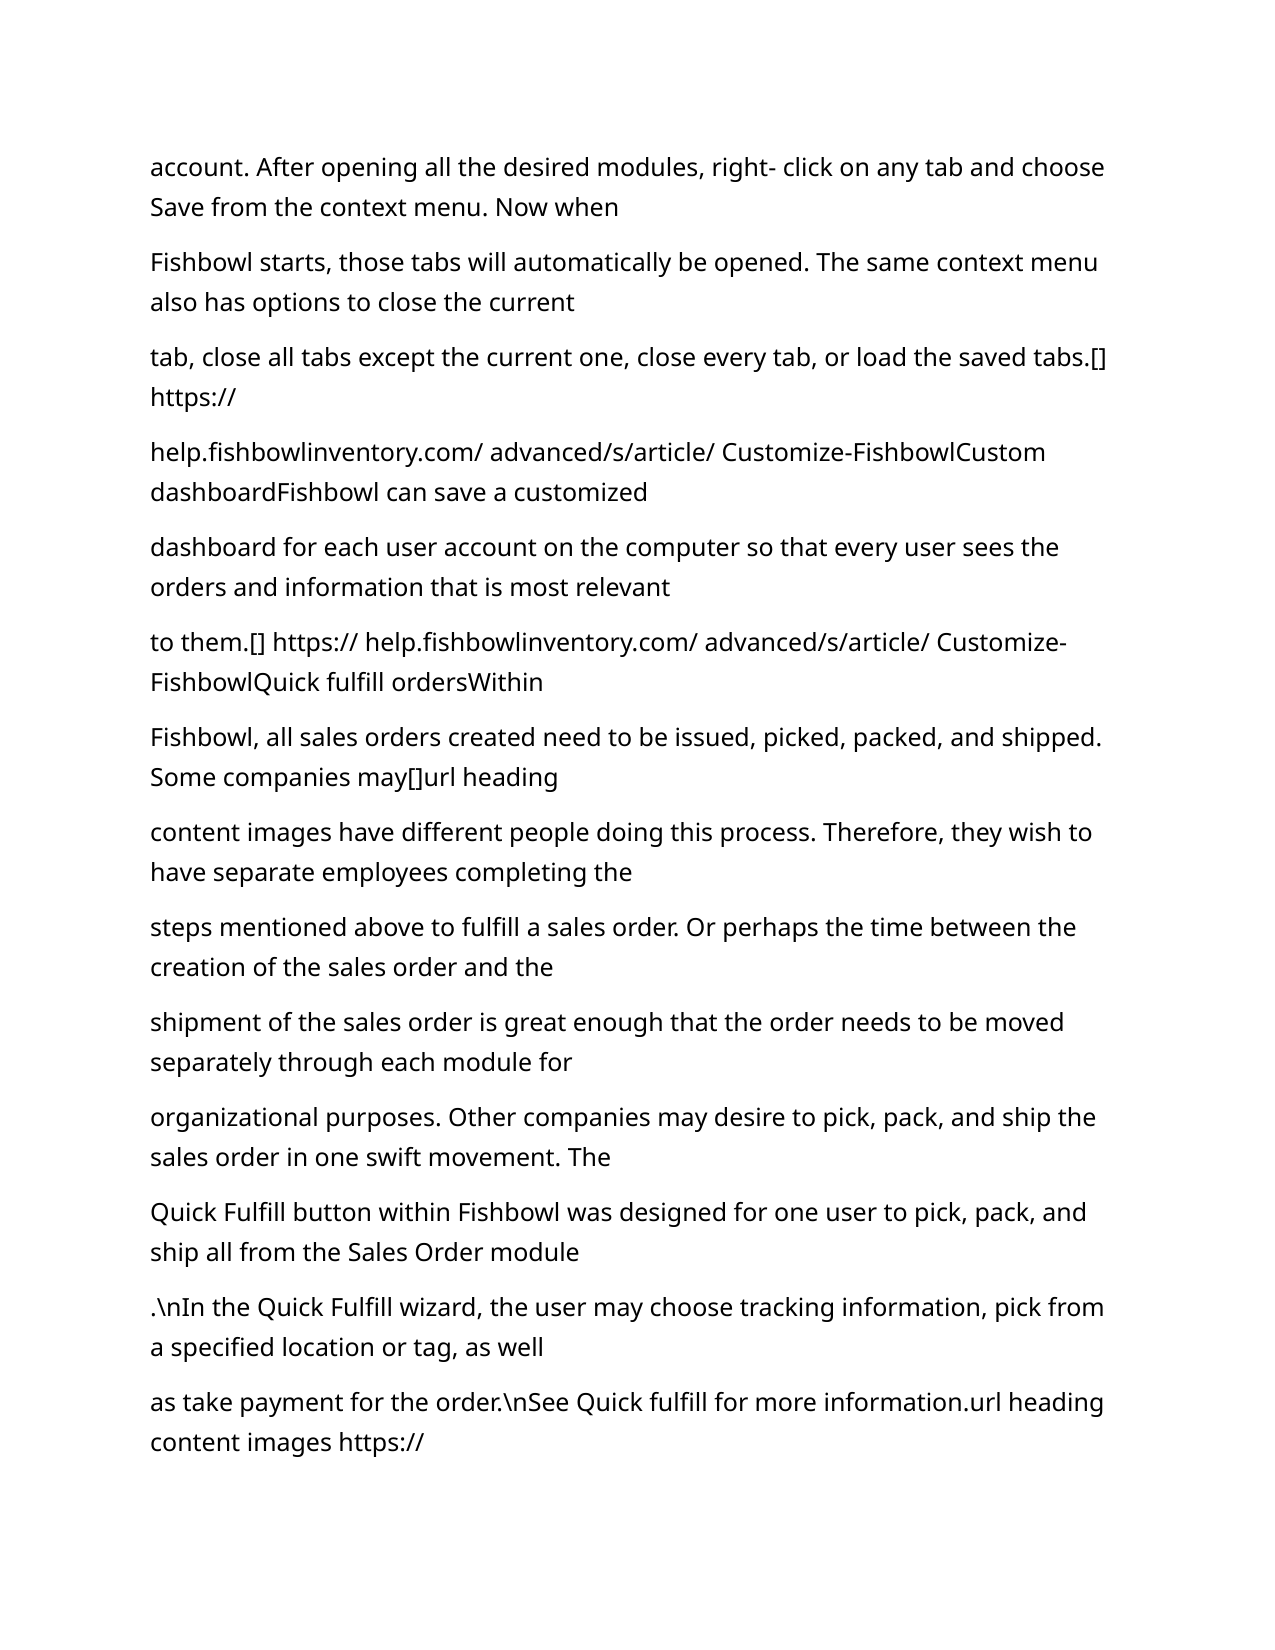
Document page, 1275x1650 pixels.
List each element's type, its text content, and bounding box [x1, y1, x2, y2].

text Quick Fulfill button within Fishbowl was designed for one user to pick, pack, and ship all from the Sales Order module [150, 1195, 1125, 1268]
text help.fishbowlinventory.com/ advanced/s/article/ Customize-FishbowlCustom dashboardFishbowl can save a customized [150, 435, 1125, 508]
text account. After opening all the desired modules, right- click on any tab and choose Save from the context menu. Now when [150, 150, 1125, 223]
text organizational purposes. Other companies may desire to pick, pack, and ship the sales order in one swift movement. The [150, 1100, 1125, 1173]
text as take payment for the order.\nSee Quick fulfill for more information.url heading content images https:// [150, 1385, 1125, 1458]
text .\nIn the Quick Fulfill wizard, the user may choose tracking information, pick from a specified location or tag, as well [150, 1290, 1125, 1363]
text tab, close all tabs except the current one, close every tab, or load the saved tabs.[] https:// [150, 340, 1125, 413]
text shipment of the sales order is great enough that the order needs to be moved separately through each module for [150, 1005, 1125, 1078]
text steps mentioned above to fulfill a sales order. Or perhaps the time between the creation of the sales order and the [150, 910, 1125, 983]
text content images have different people doing this process. Therefore, they wish to have separate employees completing the [150, 815, 1125, 888]
text to them.[] https:// help.fishbowlinventory.com/ advanced/s/article/ Customize-FishbowlQuick fulfill ordersWithin [150, 625, 1125, 698]
text dashboard for each user account on the computer so that every user sees the orders and information that is most relevant [150, 530, 1125, 603]
text Fishbowl starts, those tabs will automatically be opened. The same context menu also has options to close the current [150, 245, 1125, 318]
text Fishbowl, all sales orders created need to be issued, picked, packed, and shipped. Some companies may[]url heading [150, 720, 1125, 793]
